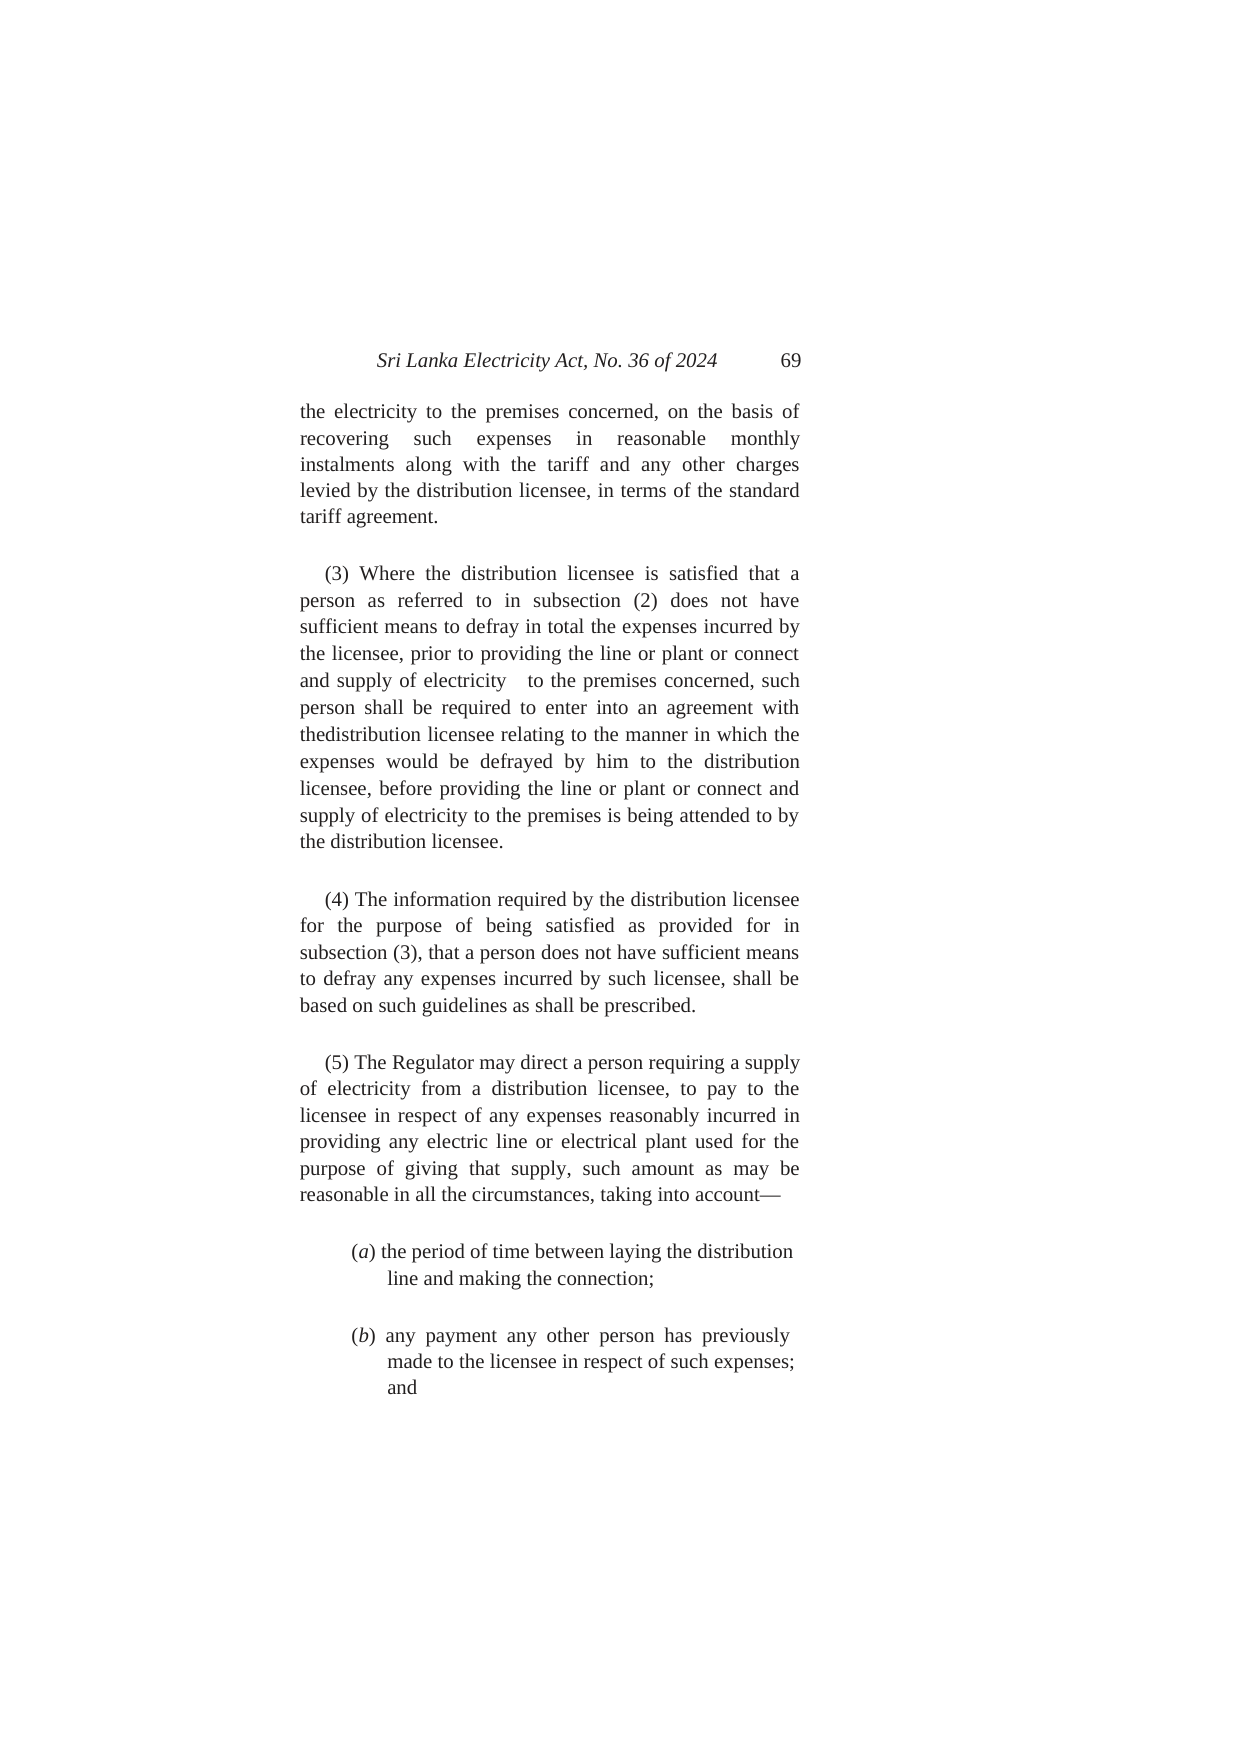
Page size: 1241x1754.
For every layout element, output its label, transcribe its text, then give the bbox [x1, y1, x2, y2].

text the electricity to the premises concerned, on the basis of recovering such expenses in reasonable monthly instalments along with the tariff and any other charges levied by the distribution licensee, in terms of the standard tariff agreement. [300, 399, 800, 528]
text (5) The Regulator may direct a person requiring a supply of electricity from a distribution licensee, to pay to the licensee in respect of any expenses reasonably incurred in providing any electric line or electrical plant used for the purpose of giving that supply, such amount as may be reasonable in all the circumstances, taking into account— [299, 1050, 800, 1206]
text (4) The information required by the distribution licensee for the purpose of being satisfied as provided for in subsection (3), that a person does not have sufficient means to defray any expenses incurred by such licensee, shall be based on such guidelines as shall be prescribed. [299, 887, 800, 1017]
text (a) the period of time between laying the distribution line and making the connection; [351, 1239, 805, 1291]
text Sri Lanka Electricity Act, No. 36 of 2024 69 [377, 348, 1090, 372]
text (3) Where the distribution licensee is satisfied that a person as referred to in subsection (2) does not have sufficient means to defray in total the expenses incurred by the licensee, prior to providing the line or plant or connect and supply of electricity to the premises concerned, such person shall be required to enter into an agreement with thedistribution licensee relating to the manner in which the expenses would be defrayed by him to the distribution licensee, before providing the line or plant or connect and supply of electricity to the premises is being attended to by the distribution licensee. [299, 561, 800, 853]
text (b) any payment any other person has previously made to the licensee in respect of such expenses; and [351, 1323, 800, 1399]
